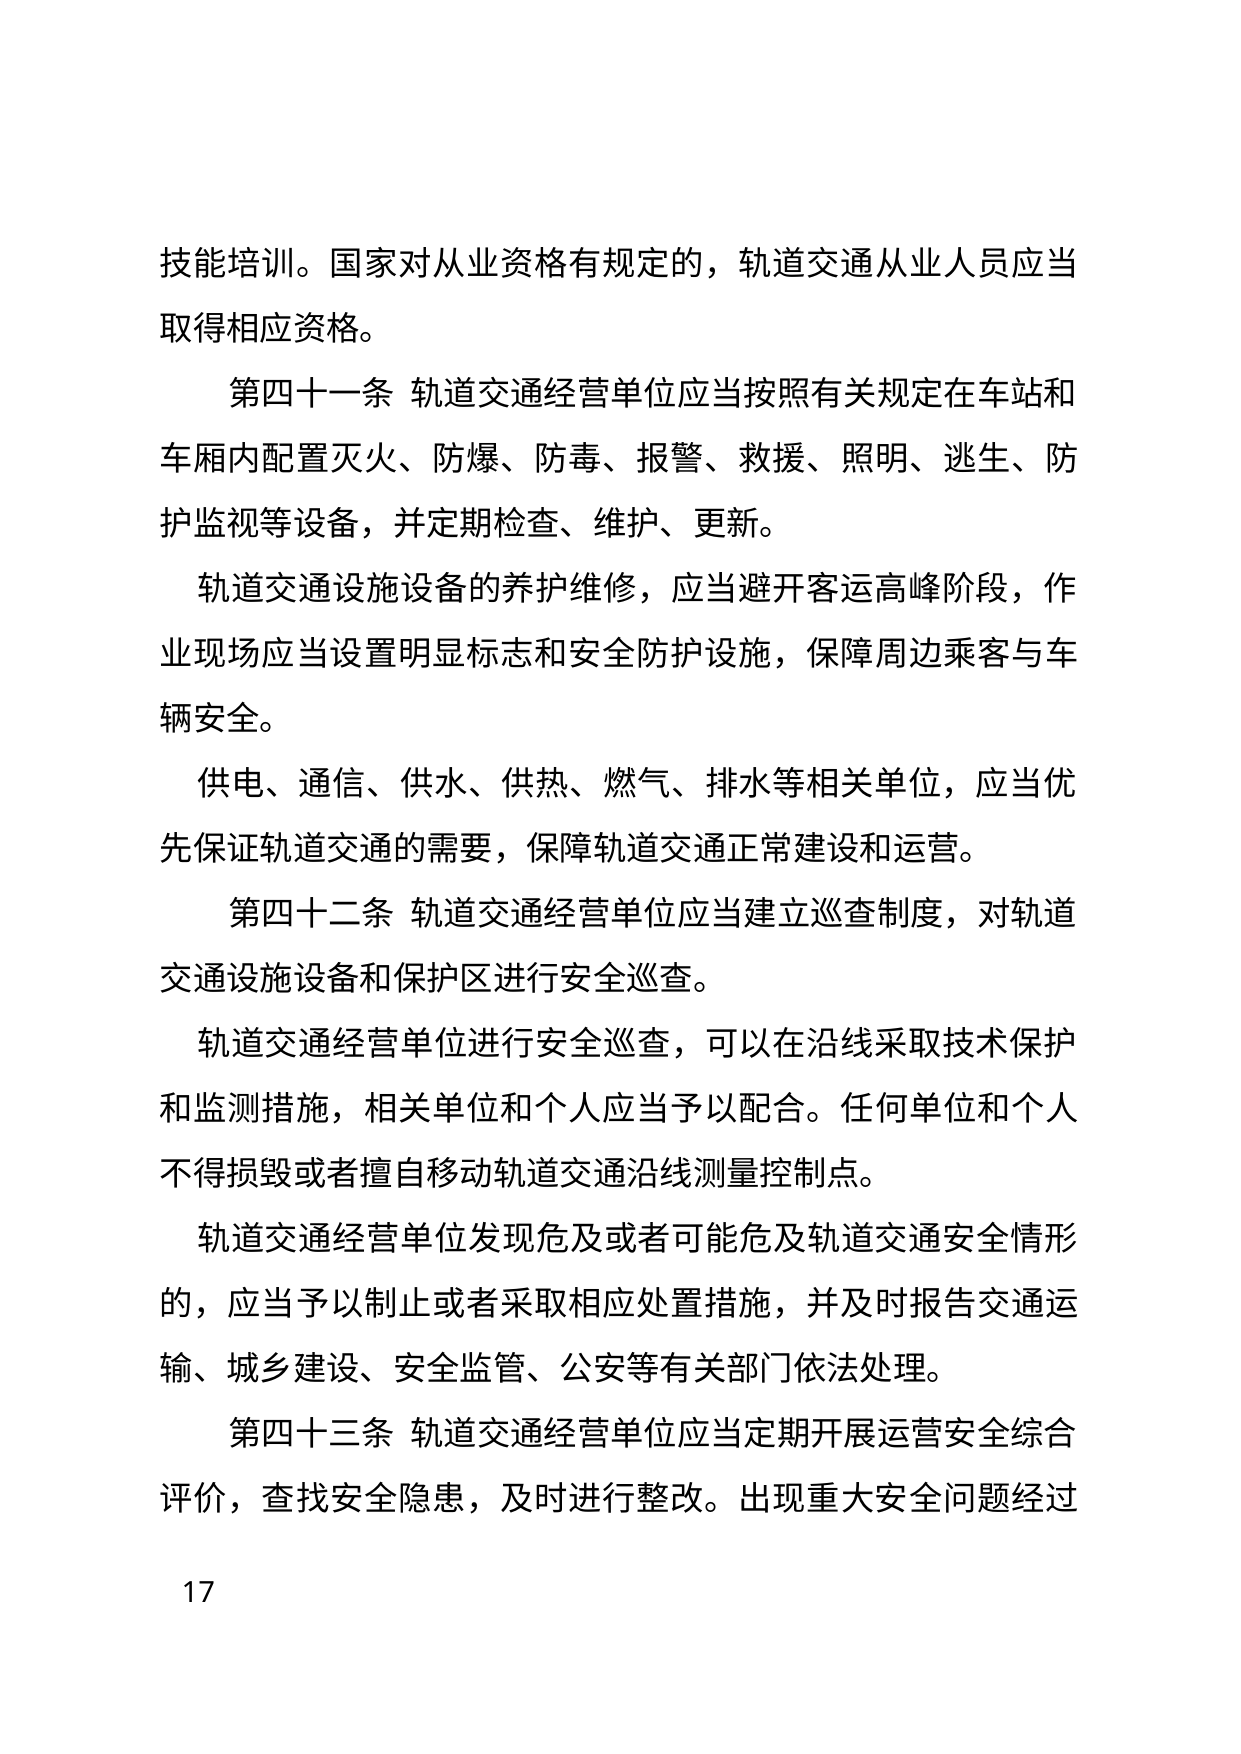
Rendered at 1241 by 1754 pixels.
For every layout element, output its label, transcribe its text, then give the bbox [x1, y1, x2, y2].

text 第四十一条 轨道交通经营单位应当按照有关规定在车站和车厢内配置灭火、防爆、防毒、报警、救援、照明、逃生、防护监视等设备，并定期检查、维护、更新。 轨道交通设施设备的养护维修，应当避开客运高峰阶段，作业现场应当设置明显标志和安全防护设施，保障周边乘客与车辆安全。 供电、通信、供水、供热、燃气、排水等相关单位，应当优先保证轨道交通的需要，保障轨道交通正常建设和运营。 [159, 358, 1078, 878]
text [159, 1398, 1078, 1528]
text 第四十二条 轨道交通经营单位应当建立巡查制度，对轨道交通设施设备和保护区进行安全巡查。 轨道交通经营单位进行安全巡查，可以在沿线采取技术保护和监测措施，相关单位和个人应当予以配合。任何单位和个人不得损毁或者擅自移动轨道交通沿线测量控制点。 轨道交通经营单位发现危及或者可能危及轨道交通安全情形的，应当予以制止或者采取相应处置措施，并及时报告交通运输、城乡建设、安全监管、公安等有关部门依法处理。 [159, 878, 1078, 1398]
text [159, 228, 1078, 358]
